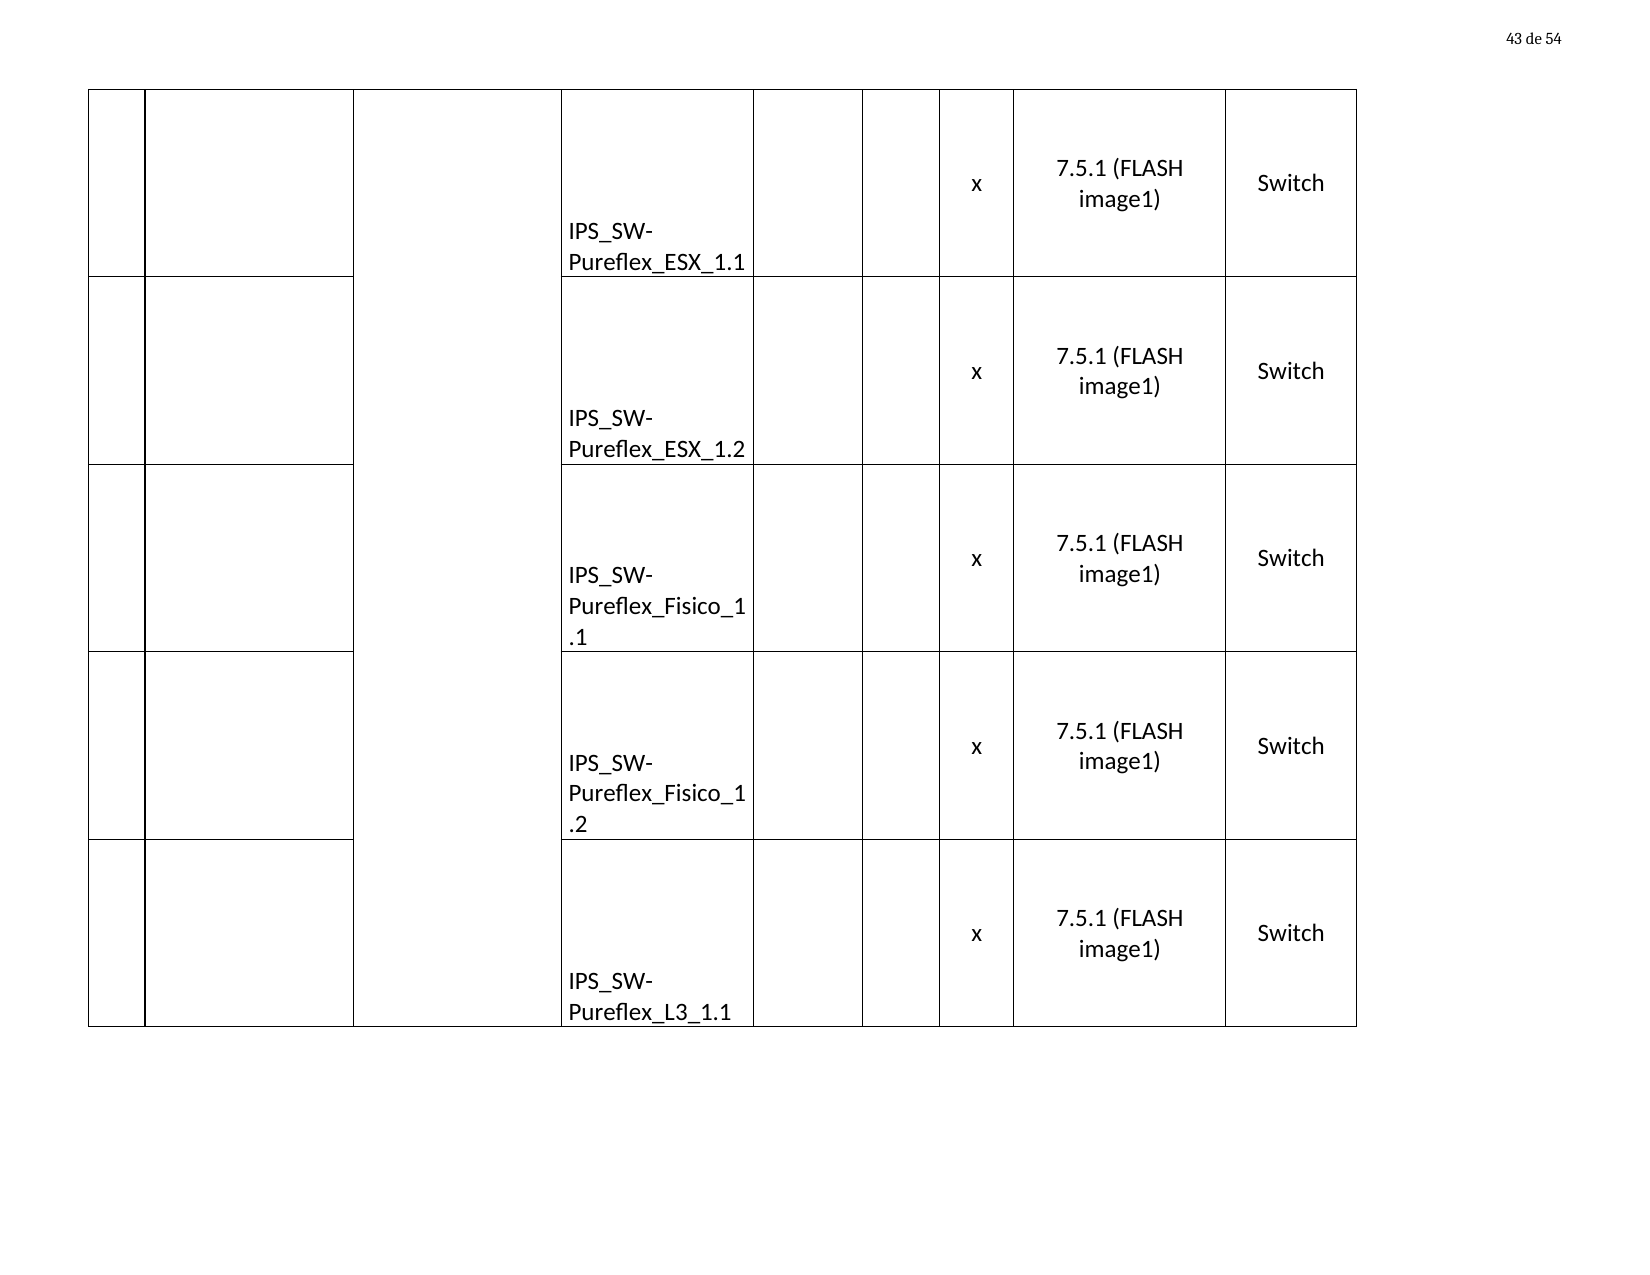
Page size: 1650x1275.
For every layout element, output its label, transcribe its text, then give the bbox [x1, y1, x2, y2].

table_cell Switch [1226, 652, 1356, 839]
table_cell [146, 465, 353, 651]
table_cell IPS_SW-Pureflex_ESX_1.2 [562, 277, 753, 464]
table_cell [1014, 840, 1225, 1026]
table_cell Switch [1226, 277, 1356, 464]
table_cell x [940, 652, 1013, 839]
table_cell Switch [1226, 465, 1356, 651]
table_cell [89, 90, 144, 276]
table_cell x [940, 840, 1013, 1026]
table_cell Switch [1226, 90, 1356, 276]
table_cell [146, 277, 353, 464]
table_cell [863, 277, 939, 464]
table_cell [863, 465, 939, 651]
table_cell [146, 652, 353, 839]
table_cell IPS_SW-Pureflex_Fisico_1.2 [562, 652, 753, 839]
table_cell [863, 90, 939, 276]
table_cell IPS_SW-Pureflex_L3_1.1 [562, 840, 753, 1026]
table_cell 7.5.1 (FLASH image1) [1014, 652, 1225, 839]
table_cell IPS_SW-Pureflex_Fisico_1.1 [562, 465, 753, 651]
table_cell x [940, 465, 1013, 651]
table_cell [754, 840, 862, 1026]
table_cell x [940, 277, 1013, 464]
table_cell [89, 652, 144, 839]
table_cell x [940, 90, 1013, 276]
table_cell [146, 840, 353, 1026]
table_cell 7.5.1 (FLASH image1) [1014, 90, 1225, 276]
table_cell [89, 277, 144, 464]
table_cell [89, 840, 144, 1026]
table_cell Switch [1226, 840, 1356, 1026]
table_cell 7.5.1 (FLASH image1) [1014, 465, 1225, 651]
table_cell [146, 90, 353, 276]
table_cell [754, 465, 862, 651]
table_cell [754, 652, 862, 839]
table_cell [754, 277, 862, 464]
table_cell 7.5.1 (FLASH image1) [1014, 277, 1225, 464]
table_cell [863, 840, 939, 1026]
table_cell IPS_SW-Pureflex_ESX_1.1 [562, 90, 753, 276]
table_cell [754, 90, 862, 276]
table_cell [89, 465, 144, 651]
table_cell [863, 652, 939, 839]
